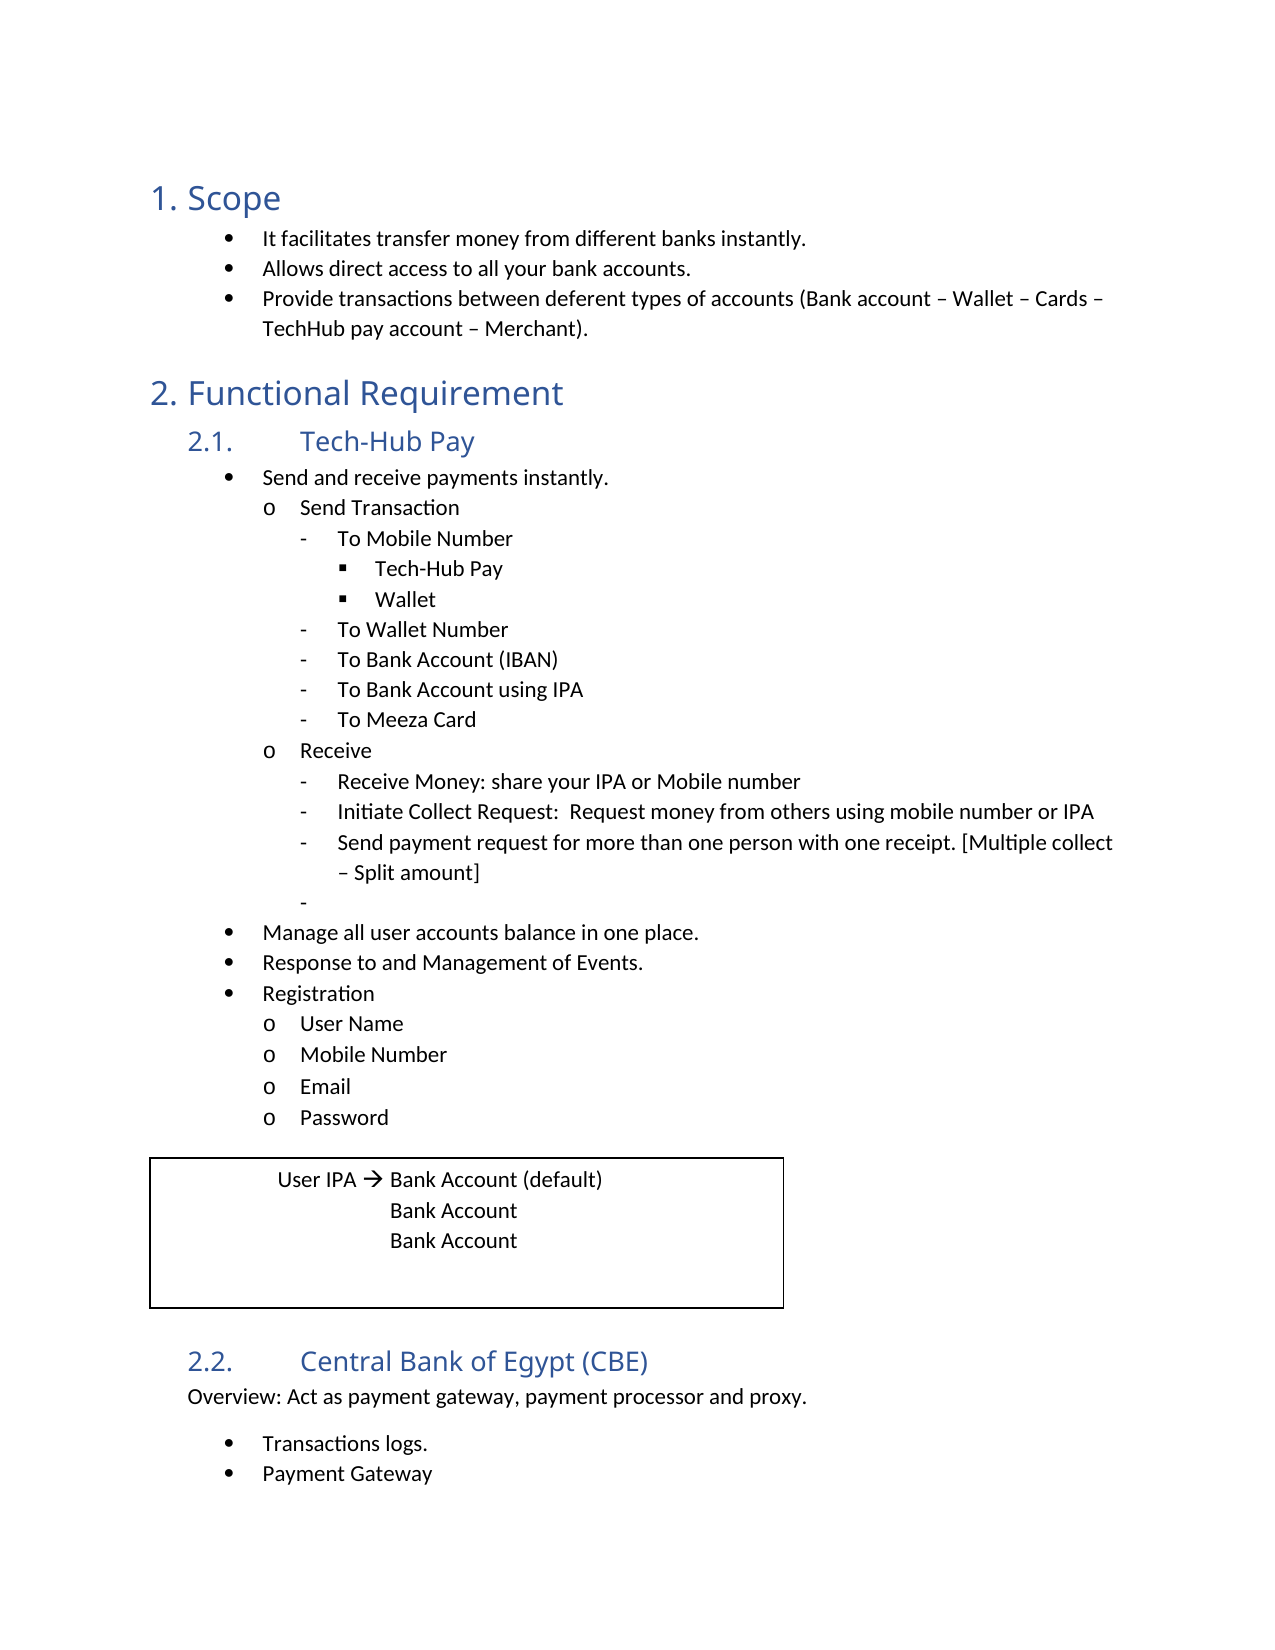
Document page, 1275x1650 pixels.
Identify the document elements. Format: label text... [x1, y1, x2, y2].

list To Bank Account using IPA [300, 675, 1125, 703]
list Initiate Collect Request: Request money from others using mobile number or IPA [300, 797, 1125, 826]
list It facilitates transfer money from different banks instantly. [225, 224, 1125, 252]
list Payment Gateway [225, 1459, 1125, 1487]
list Manage all user accounts balance in one place. [225, 918, 1125, 946]
list Send payment request for more than one person with one receipt. [Multiple collect – Split amount] [300, 828, 1125, 886]
list To Meeza Card [300, 706, 1125, 734]
list Mobile Number [262, 1040, 1125, 1069]
list Tech-Hub Pay [337, 554, 1125, 583]
list To Mobile Number [300, 524, 1125, 552]
list To Wallet Number [300, 615, 1125, 643]
list Password [262, 1103, 1125, 1132]
list User Name [262, 1009, 1125, 1038]
subtitle Scope [150, 175, 1125, 220]
subtitle Central Bank of Egypt (CBE) [187, 1151, 1125, 1379]
list Receive [262, 736, 1125, 765]
list Wallet [337, 585, 1125, 613]
list Send Transaction [262, 493, 1125, 522]
text Overview: Act as payment gateway, payment processor and proxy. [187, 1382, 1125, 1410]
list Provide transactions between deferent types of accounts (Bank account – Wallet – Cards – TechHub pay account – Merchant). [225, 284, 1125, 343]
list Response to and Management of Events. [225, 948, 1125, 977]
list Send and receive payments instantly. [225, 463, 1125, 491]
list Receive Money: share your IPA or Mobile number [300, 767, 1125, 795]
list To Bank Account (IBAN) [300, 645, 1125, 673]
list Allows direct access to all your bank accounts. [225, 254, 1125, 282]
list Email [262, 1072, 1125, 1101]
list Registration [225, 979, 1125, 1007]
list Transactions logs. [225, 1429, 1125, 1457]
subtitle Tech-Hub Pay [187, 423, 1125, 460]
subtitle Functional Requirement [150, 370, 1125, 415]
